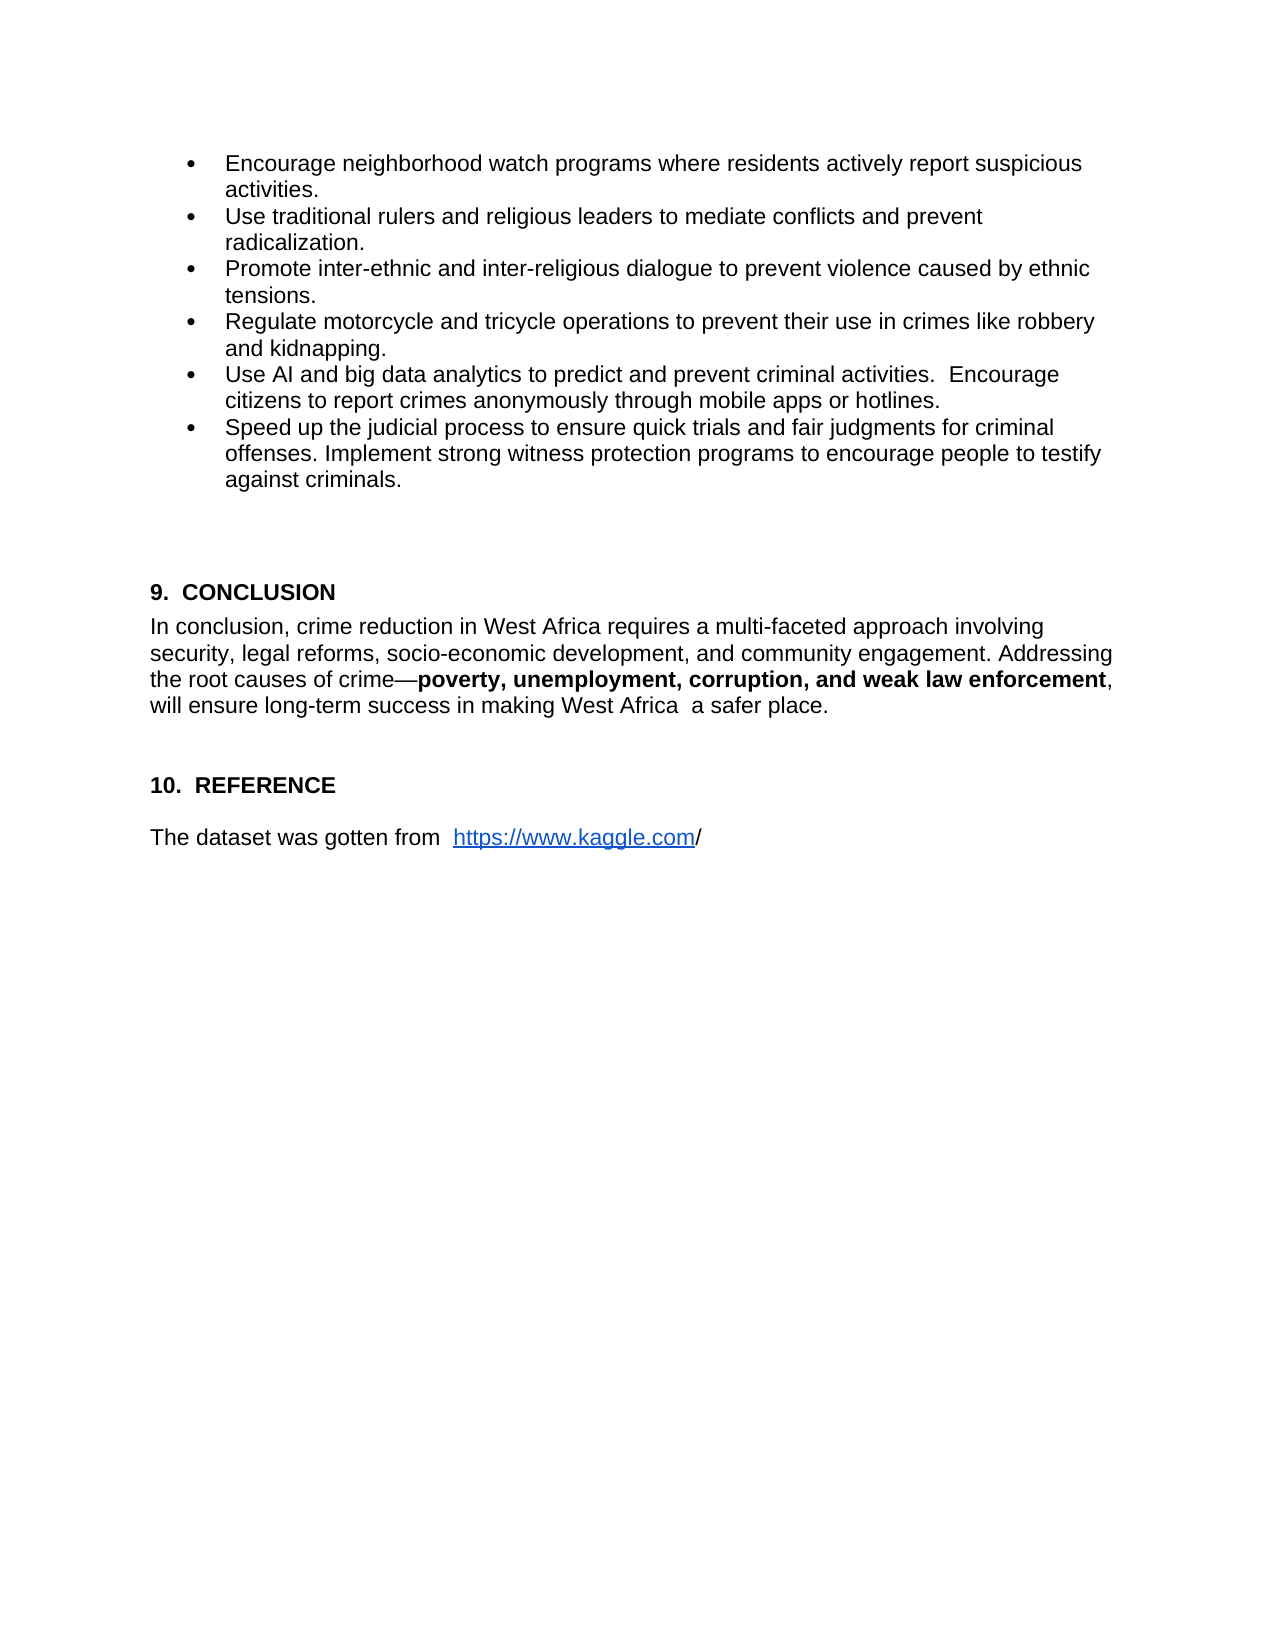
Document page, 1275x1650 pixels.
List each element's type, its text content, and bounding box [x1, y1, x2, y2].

list Promote inter-ethnic and inter-religious dialogue to prevent violence caused by ethnic tensions. [187, 255, 1125, 308]
text The dataset was gotten from https://www.kaggle.com/ [150, 824, 1125, 850]
text 10. REFERENCE [150, 772, 1125, 799]
list Use AI and big data analytics to predict and prevent criminal activities. Encourage citizens to report crimes anonymously through mobile apps or hotlines. [187, 361, 1125, 413]
list Speed up the judicial process to ensure quick trials and fair judgments for criminal offenses. Implement strong witness protection programs to encourage people to testify against criminals. [187, 413, 1125, 493]
list Use traditional rulers and religious leaders to mediate conflicts and prevent radicalization. [187, 203, 1125, 255]
list Regulate motorcycle and tricycle operations to prevent their use in crimes like robbery and kidnapping. [187, 308, 1125, 361]
list Encourage neighborhood watch programs where residents actively report suspicious activities. [187, 150, 1125, 203]
text In conclusion, crime reduction in West Africa requires a multi-faceted approach involving security, legal reforms, socio-economic development, and community engagement. Addressing the root causes of crime—poverty, unemployment, corruption, and weak law enforcement, will ensure long-term success in making West Africa a safer place. [150, 613, 1125, 719]
text 9. CONCLUSION [150, 578, 1125, 605]
